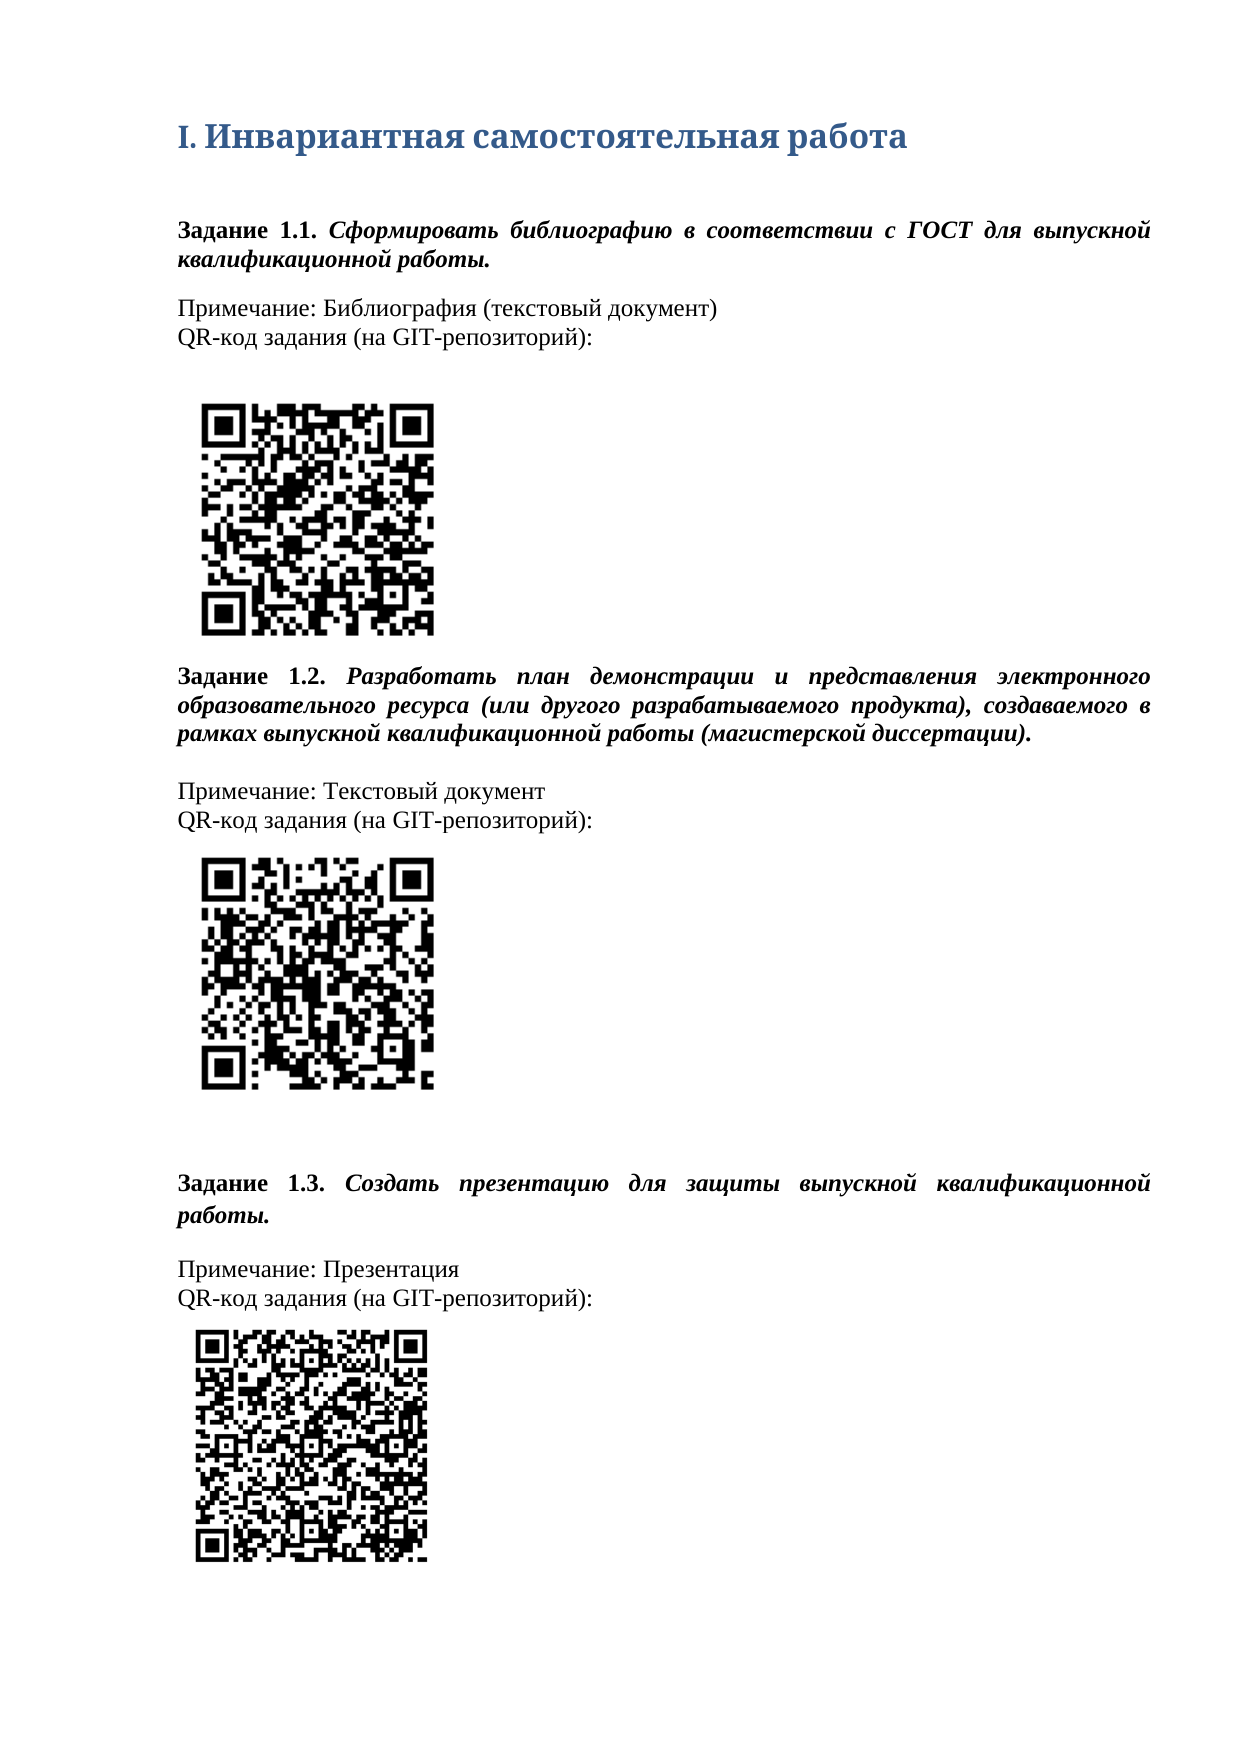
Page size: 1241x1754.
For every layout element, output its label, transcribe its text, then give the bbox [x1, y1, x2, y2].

text Задание 1.1. Сформировать библиографию в соответствии с ГОСТ для выпускной квалификационной работы. [177, 215, 1152, 273]
text QR-код задания (на GIT-репозиторий): [177, 322, 1152, 351]
subtitle I. Инвариантная самостоятельная работа [177, 118, 1152, 156]
text QR-код задания (на GIT-репозиторий): [177, 805, 1152, 833]
text Примечание: Библиография (текстовый документ) [177, 293, 1152, 322]
picture [177, 379, 459, 661]
picture [177, 1312, 446, 1581]
picture [177, 833, 459, 1115]
text Задание 1.2. Разработать план демонстрации и представления электронного образовательного ресурса (или другого разрабатываемого продукта), создаваемого в рамках выпускной квалификационной работы (магистерской диссертации). [177, 661, 1152, 747]
text Задание 1.3. Создать презентацию для защиты выпускной квалификационной работы. [177, 1168, 1152, 1229]
text Примечание: Текстовый документ [177, 776, 1152, 805]
text QR-код задания (на GIT-репозиторий): [177, 1283, 1152, 1312]
text Примечание: Презентация [177, 1254, 1152, 1283]
